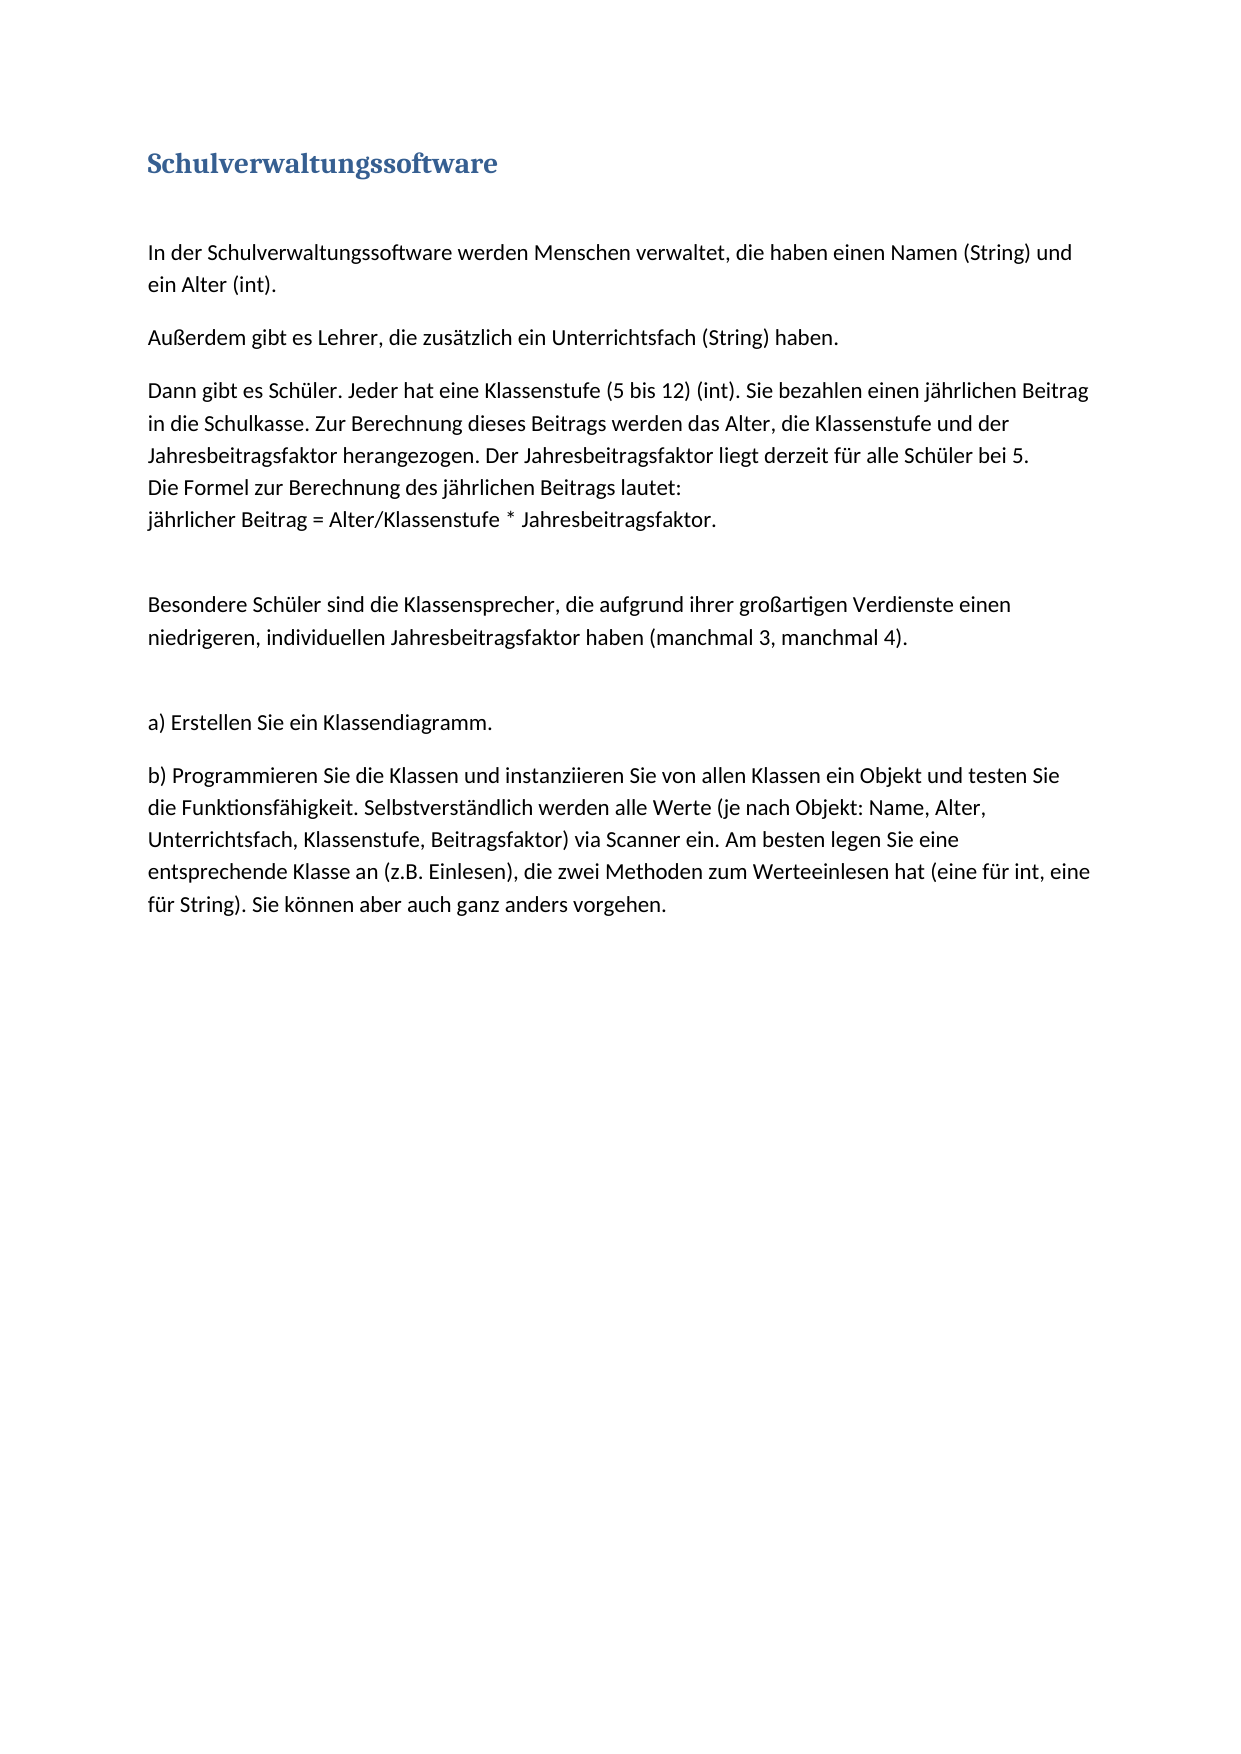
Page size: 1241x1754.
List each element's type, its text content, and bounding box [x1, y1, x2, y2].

text Dann gibt es Schüler. Jeder hat eine Klassenstufe (5 bis 12) (int). Sie bezahlen einen jährlichen Beitrag in die Schulkasse. Zur Berechnung dieses Beitrags werden das Alter, die Klassenstufe und der Jahresbeitragsfaktor herangezogen. Der Jahresbeitragsfaktor liegt derzeit für alle Schüler bei 5. Die Formel zur Berechnung des jährlichen Beitrags lautet: jährlicher Beitrag = Alter/Klassenstufe * Jahresbeitragsfaktor. [148, 377, 1093, 566]
text Schulverwaltungssoftware [148, 148, 1093, 213]
text b) Programmieren Sie die Klassen und instanziieren Sie von allen Klassen ein Objekt und testen Sie die Funktionsfähigkeit. Selbstverständlich werden alle Werte (je nach Objekt: Name, Alter, Unterrichtsfach, Klassenstufe, Beitragsfaktor) via Scanner ein. Am besten legen Sie eine entsprechende Klasse an (z.B. Einlesen), die zwei Methoden zum Werteeinlesen hat (eine für int, eine für String). Sie können aber auch ganz anders vorgehen. [148, 761, 1093, 918]
text a) Erstellen Sie ein Klassendiagramm. [148, 708, 1093, 736]
text Besondere Schüler sind die Klassensprecher, die aufgrund ihrer großartigen Verdienste einen niedrigeren, individuellen Jahresbeitragsfaktor haben (manchmal 3, manchmal 4). [148, 591, 1093, 683]
text In der Schulverwaltungssoftware werden Menschen verwaltet, die haben einen Namen (String) und ein Alter (int). [148, 238, 1093, 298]
text Außerdem gibt es Lehrer, die zusätzlich ein Unterrichtsfach (String) haben. [148, 323, 1093, 352]
